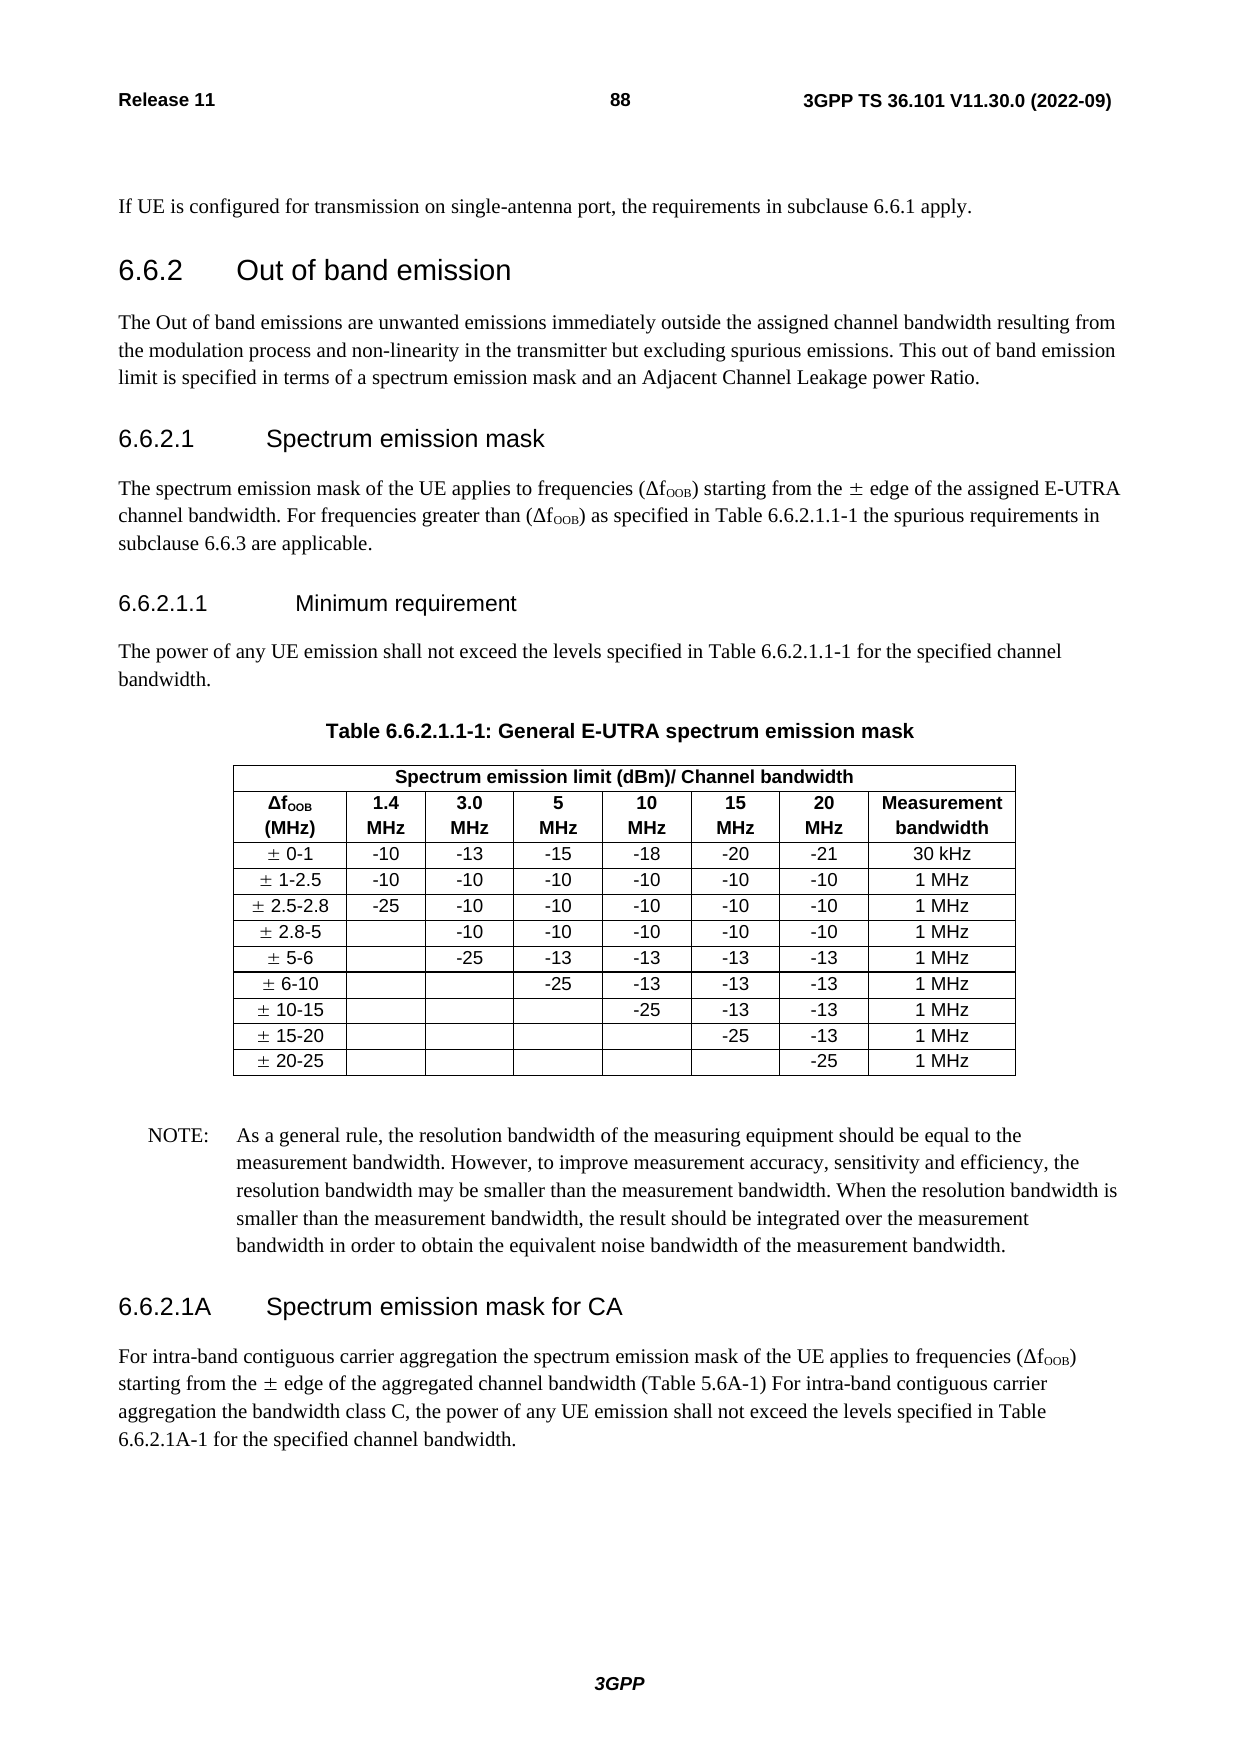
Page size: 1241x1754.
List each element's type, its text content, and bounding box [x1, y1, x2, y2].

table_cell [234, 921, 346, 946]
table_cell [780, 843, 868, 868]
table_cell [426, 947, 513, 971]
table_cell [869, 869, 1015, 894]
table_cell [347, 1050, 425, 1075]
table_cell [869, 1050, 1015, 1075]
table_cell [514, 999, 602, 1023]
text The Out of band emissions are unwanted emissions immediately outside the assigned channel bandwidth resulting from the modulation process and non-linearity in the transmitter but excluding spurious emissions. This out of band emission limit is specified in terms of a spectrum emission mask and an Adjacent Channel Leakage power Ratio. [118, 310, 1122, 389]
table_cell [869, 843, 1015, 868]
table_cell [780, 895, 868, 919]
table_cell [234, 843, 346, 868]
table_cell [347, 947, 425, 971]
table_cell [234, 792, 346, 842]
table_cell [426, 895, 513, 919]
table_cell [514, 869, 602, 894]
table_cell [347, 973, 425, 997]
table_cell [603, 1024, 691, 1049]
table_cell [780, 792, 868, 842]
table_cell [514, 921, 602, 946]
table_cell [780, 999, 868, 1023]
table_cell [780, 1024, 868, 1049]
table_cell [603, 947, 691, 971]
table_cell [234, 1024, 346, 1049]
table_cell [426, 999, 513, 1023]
subtitle 6.6.2.1 Spectrum emission mask [118, 424, 1122, 453]
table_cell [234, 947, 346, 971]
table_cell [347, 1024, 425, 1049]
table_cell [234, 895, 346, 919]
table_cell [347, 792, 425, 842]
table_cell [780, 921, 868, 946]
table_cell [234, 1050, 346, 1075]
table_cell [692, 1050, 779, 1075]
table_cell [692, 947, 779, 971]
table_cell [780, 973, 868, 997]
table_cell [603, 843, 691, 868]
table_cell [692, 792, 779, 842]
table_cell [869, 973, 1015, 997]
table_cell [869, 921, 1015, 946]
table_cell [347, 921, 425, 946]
text For intra-band contiguous carrier aggregation the spectrum emission mask of the UE applies to frequencies (ΔfOOB) starting from the edge of the aggregated channel bandwidth (Table 5.6A-1) For intra-band contiguous carrier aggregation the bandwidth class C, the power of any UE emission shall not exceed the levels specified in Table 6.6.2.1A-1 for the specified channel bandwidth. [118, 1344, 1122, 1451]
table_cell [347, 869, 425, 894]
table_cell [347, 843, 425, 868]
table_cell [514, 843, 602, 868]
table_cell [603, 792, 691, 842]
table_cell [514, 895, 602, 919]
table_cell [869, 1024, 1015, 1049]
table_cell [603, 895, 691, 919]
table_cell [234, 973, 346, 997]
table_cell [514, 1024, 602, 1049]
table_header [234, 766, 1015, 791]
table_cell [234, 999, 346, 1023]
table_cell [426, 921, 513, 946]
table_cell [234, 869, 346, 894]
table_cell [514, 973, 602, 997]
text Table 6.6.2.1.1-1: General E-UTRA spectrum emission mask [118, 719, 1122, 743]
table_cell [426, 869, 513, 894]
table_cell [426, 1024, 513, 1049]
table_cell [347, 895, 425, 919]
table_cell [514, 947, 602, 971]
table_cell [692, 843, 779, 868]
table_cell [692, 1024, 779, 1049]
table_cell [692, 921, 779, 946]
text The power of any UE emission shall not exceed the levels specified in Table 6.6.2.1.1-1 for the specified channel bandwidth. [118, 639, 1122, 691]
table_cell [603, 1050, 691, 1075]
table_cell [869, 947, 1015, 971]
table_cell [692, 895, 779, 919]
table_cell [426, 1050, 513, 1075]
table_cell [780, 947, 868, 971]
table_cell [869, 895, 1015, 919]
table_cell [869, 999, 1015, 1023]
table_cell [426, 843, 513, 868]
text The spectrum emission mask of the UE applies to frequencies (ΔfOOB) starting from the edge of the assigned E-UTRA channel bandwidth. For frequencies greater than (ΔfOOB) as specified in Table 6.6.2.1.1-1 the spurious requirements in subclause 6.6.3 are applicable. [118, 476, 1122, 555]
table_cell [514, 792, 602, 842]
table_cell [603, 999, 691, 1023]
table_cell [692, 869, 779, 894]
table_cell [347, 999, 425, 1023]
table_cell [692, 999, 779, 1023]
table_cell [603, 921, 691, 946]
text NOTE: As a general rule, the resolution bandwidth of the measuring equipment should be equal to the measurement bandwidth. However, to improve measurement accuracy, sensitivity and efficiency, the resolution bandwidth may be smaller than the measurement bandwidth. When the resolution bandwidth is smaller than the measurement bandwidth, the result should be integrated over the measurement bandwidth in order to obtain the equivalent noise bandwidth of the measurement bandwidth. [148, 1123, 1122, 1257]
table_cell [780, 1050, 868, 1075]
subtitle 6.6.2.1A Spectrum emission mask for CA [118, 1292, 1122, 1321]
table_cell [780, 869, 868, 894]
subtitle 6.6.2.1.1 Minimum requirement [118, 590, 1122, 616]
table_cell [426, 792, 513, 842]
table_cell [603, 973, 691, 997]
subtitle 6.6.2 Out of band emission [118, 253, 1122, 286]
text If UE is configured for transmission on single-antenna port, the requirements in subclause 6.6.1 apply. [118, 194, 1122, 218]
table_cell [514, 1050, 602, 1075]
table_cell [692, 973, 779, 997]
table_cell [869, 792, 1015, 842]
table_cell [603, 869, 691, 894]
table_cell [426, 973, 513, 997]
